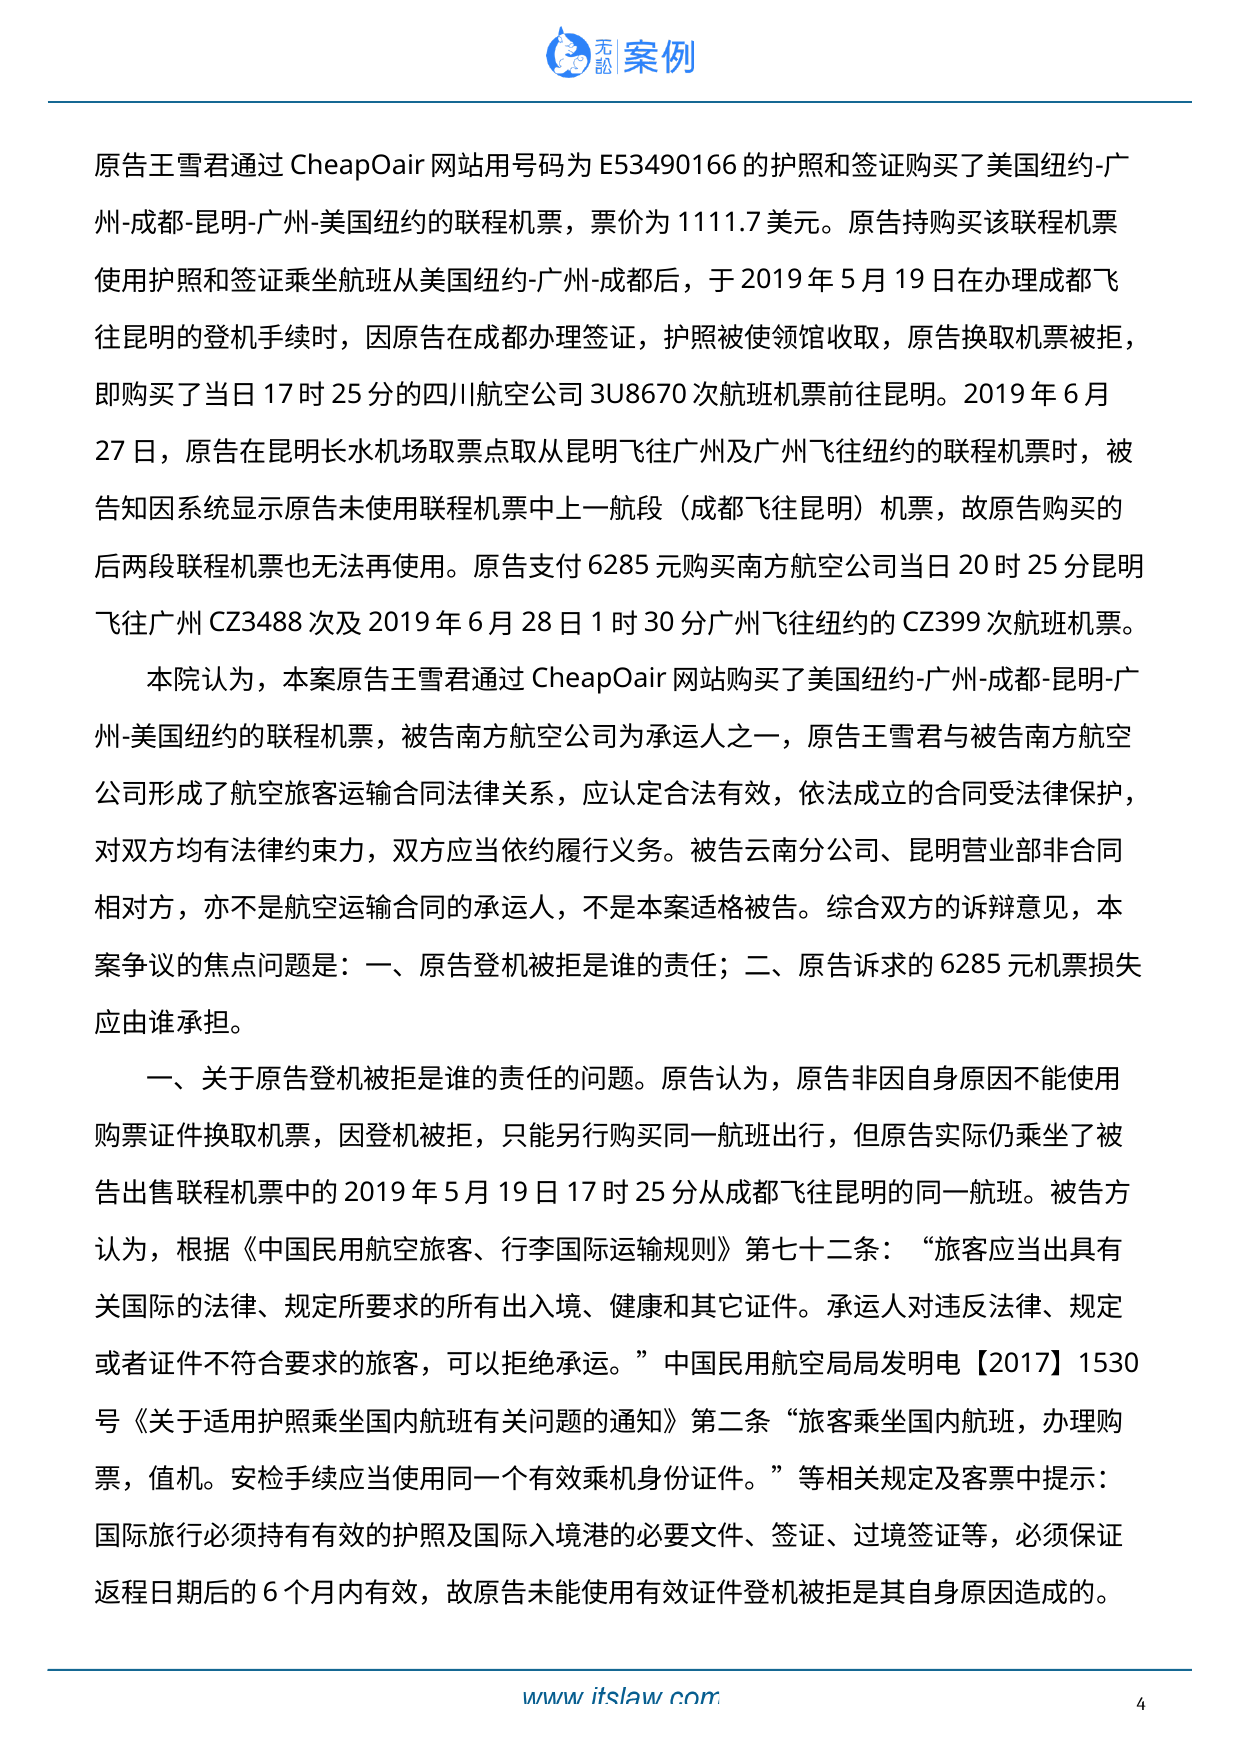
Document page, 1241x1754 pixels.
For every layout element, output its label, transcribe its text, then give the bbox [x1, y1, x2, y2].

text 本院认为，本案原告王雪君通过CheapOair网站购买了美国纽约-广州-成都-昆明-广州-美国纽约的联程机票，被告南方航空公司为承运人之一，原告王雪君与被告南方航空公司形成了航空旅客运输合同法律关系，应认定合法有效，依法成立的合同受法律保护，对双方均有法律约束力，双方应当依约履行义务。被告云南分公司、昆明营业部非合同相对方，亦不是航空运输合同的承运人，不是本案适格被告。综合双方的诉辩意见，本案争议的焦点问题是：一、原告登机被拒是谁的责任；二、原告诉求的6285元机票损失应由谁承担。 [94, 655, 1146, 1042]
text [94, 85, 1146, 643]
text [94, 1054, 1146, 1613]
picture [546, 26, 694, 78]
picture [523, 1687, 720, 1704]
